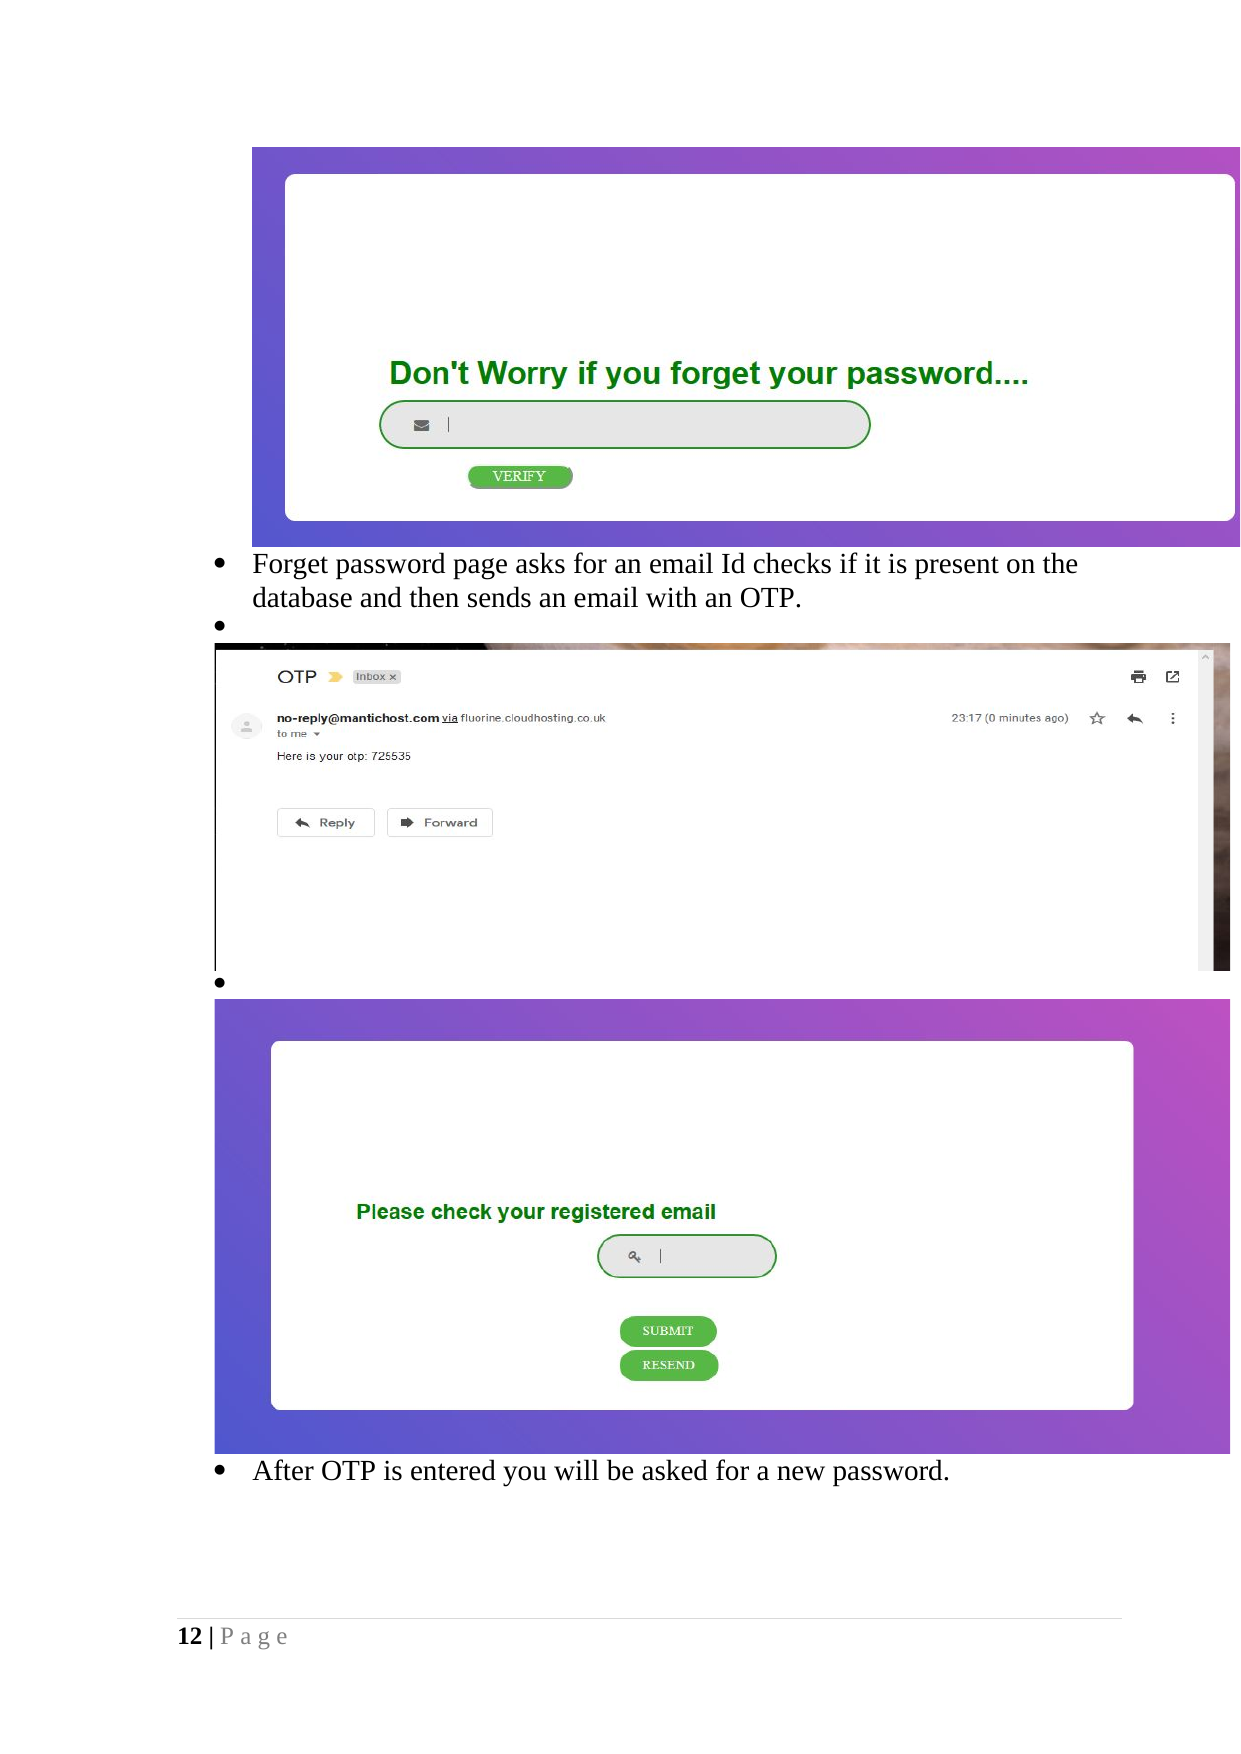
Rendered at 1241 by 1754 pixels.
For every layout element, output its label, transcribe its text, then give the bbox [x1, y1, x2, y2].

picture [214, 999, 1230, 1454]
list After OTP is entered you will be asked for a new password. [214, 1454, 1122, 1487]
picture [252, 147, 1241, 547]
picture [214, 643, 1230, 971]
list Forget password page asks for an email Id checks if it is present on the database and then sends an email with an OTP. [214, 546, 1122, 613]
